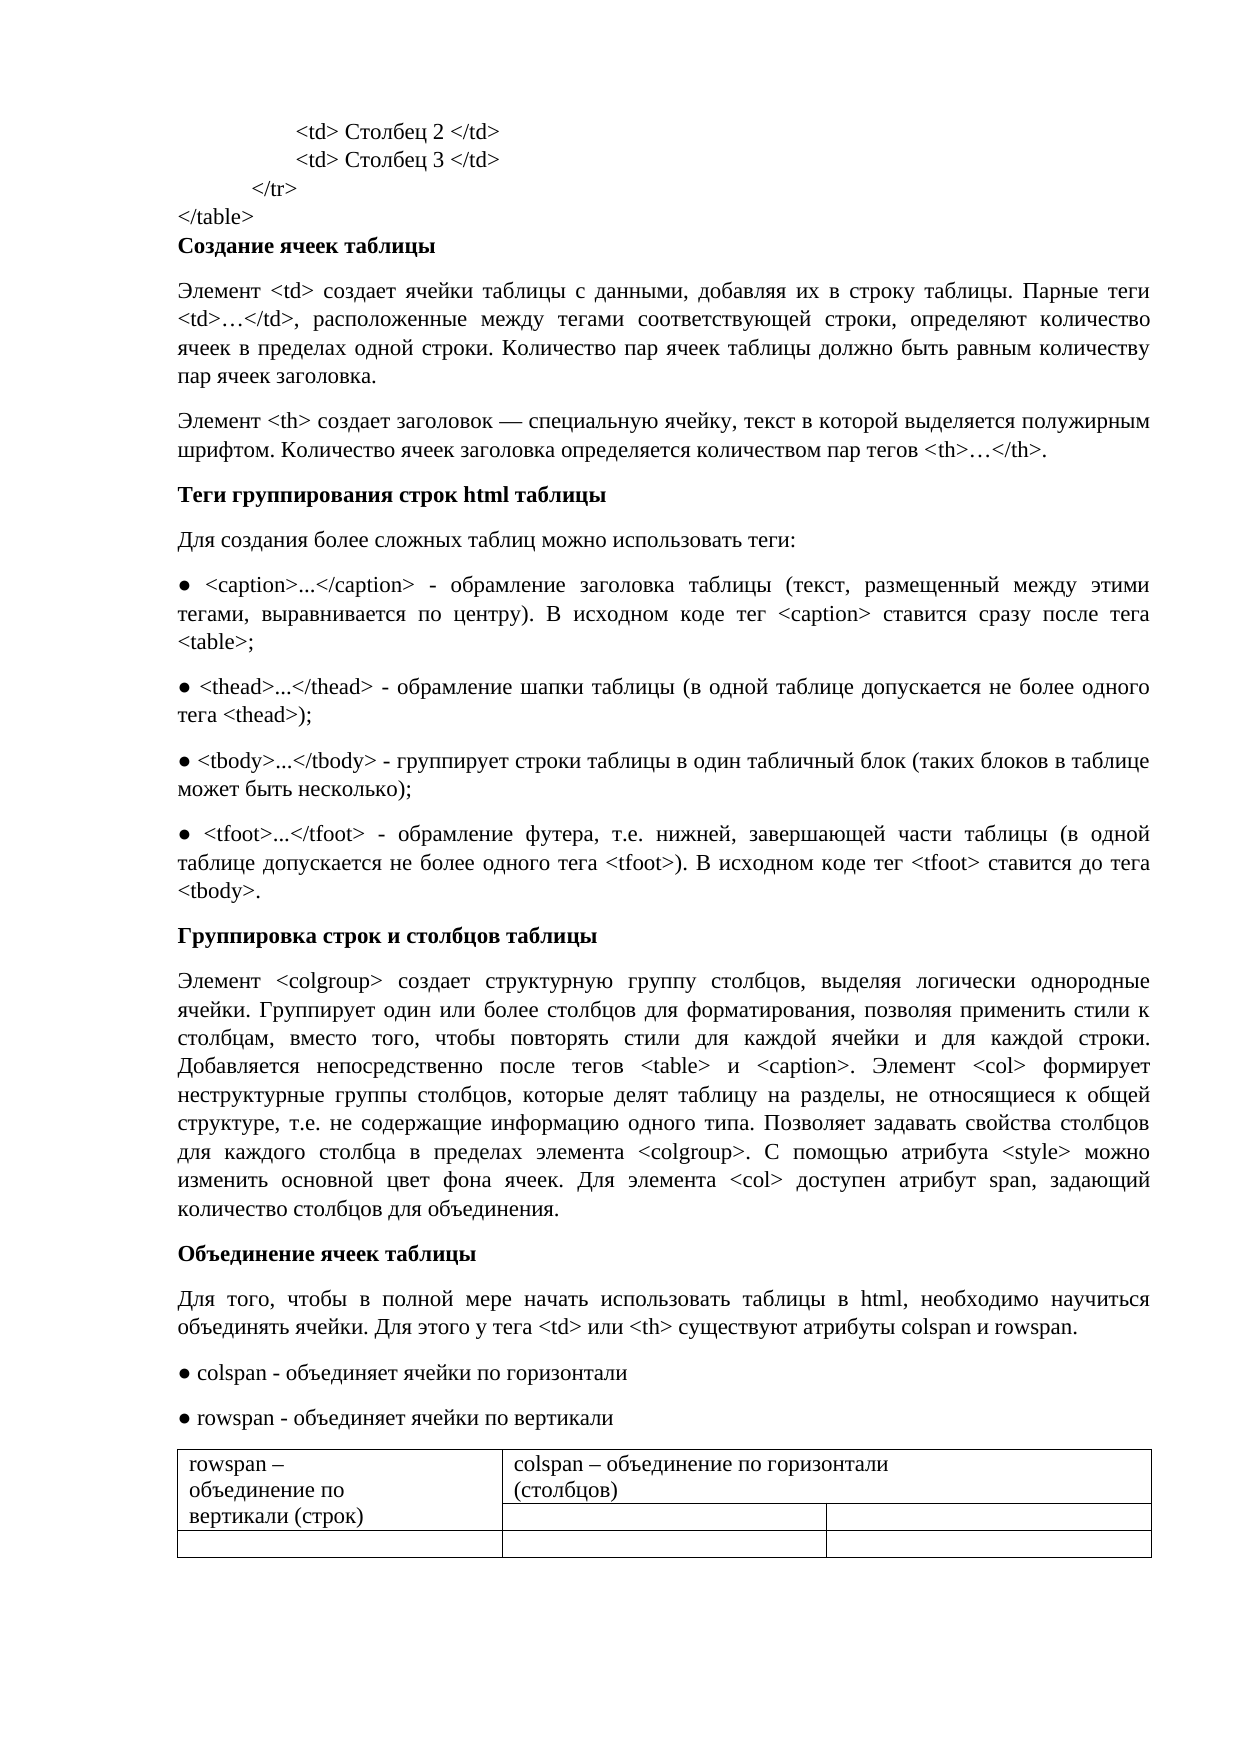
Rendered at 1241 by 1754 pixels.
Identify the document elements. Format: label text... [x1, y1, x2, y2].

text </table> [177, 203, 1152, 230]
text Элемент <th> создает заголовок — специальную ячейку, текст в которой выделяется полужирным шрифтом. Количество ячеек заголовка определяется количеством пар тегов <th>…</th>. [177, 407, 1152, 462]
table_cell [827, 1504, 1151, 1530]
text <td> Столбец 3 </td> [177, 147, 1152, 173]
text ● <thead>...</thead> - обрамление шапки таблицы (в одной таблице допускается не более одного тега <thead>); [177, 673, 1152, 728]
table_header rowspan – объединение по вертикали (строк) [178, 1450, 502, 1530]
text Элемент <td> создает ячейки таблицы с данными, добавляя их в строку таблицы. Парные теги <td>…</td>, расположенные между тегами соответствующей строки, определяют количество ячеек в пределах одной строки. Количество пар ячеек таблицы должно быть равным количеству пар ячеек заголовка. [177, 277, 1152, 389]
text Объединение ячеек таблицы [177, 1240, 1152, 1266]
text ● colspan - объединяет ячейки по горизонтали [177, 1358, 1152, 1385]
table_cell [827, 1531, 1151, 1557]
text </tr> [177, 175, 1152, 201]
text <td> Столбец 2 </td> [177, 118, 1152, 144]
text ● <tbody>...</tbody> - группирует строки таблицы в один табличный блок (таких блоков в таблице может быть несколько); [177, 747, 1152, 801]
text Создание ячеек таблицы [177, 232, 1152, 258]
text Для создания более сложных таблиц можно использовать теги: [177, 526, 1152, 552]
text ● <caption>...</caption> - обрамление заголовка таблицы (текст, размещенный между этими тегами, выравнивается по центру). В исходном коде тег <caption> ставится сразу после тега <table>; [177, 571, 1152, 654]
table_header colspan – объединение по горизонтали (столбцов) [503, 1450, 1151, 1502]
text ● <tfoot>...</tfoot> - обрамление футера, т.е. нижней, завершающей части таблицы (в одной таблице допускается не более одного тега <tfoot>). В исходном коде тег <tfoot> ставится до тега <tbody>. [177, 820, 1152, 903]
text Для того, чтобы в полной мере начать использовать таблицы в html, необходимо научиться объединять ячейки. Для этого у тега <td> или <th> существуют атрибуты colspan и rowspan. [177, 1285, 1152, 1340]
table_cell [503, 1531, 826, 1557]
text Элемент <colgroup> создает структурную группу столбцов, выделяя логически однородные ячейки. Группирует один или более столбцов для форматирования, позволяя применить стили к столбцам, вместо того, чтобы повторять стили для каждой ячейки и для каждой строки. Добавляется непосредственно после тегов <table> и <caption>. Элемент <col> формирует неструктурные группы столбцов, которые делят таблицу на разделы, не относящиеся к общей структуре, т.е. не содержащие информацию одного типа. Позволяет задавать свойства столбцов для каждого столбца в пределах элемента <colgroup>. С помощью атрибута <style> можно изменить основной цвет фона ячеек. Для элемента <col> доступен атрибут span, задающий количество столбцов для объединения. [177, 967, 1152, 1221]
table_cell [503, 1504, 826, 1530]
text Группировка строк и столбцов таблицы [177, 922, 1152, 948]
table_cell [178, 1531, 502, 1557]
text ● rowspan - объединяет ячейки по вертикали [177, 1404, 1152, 1430]
text Теги группирования строк html таблицы [177, 481, 1152, 507]
